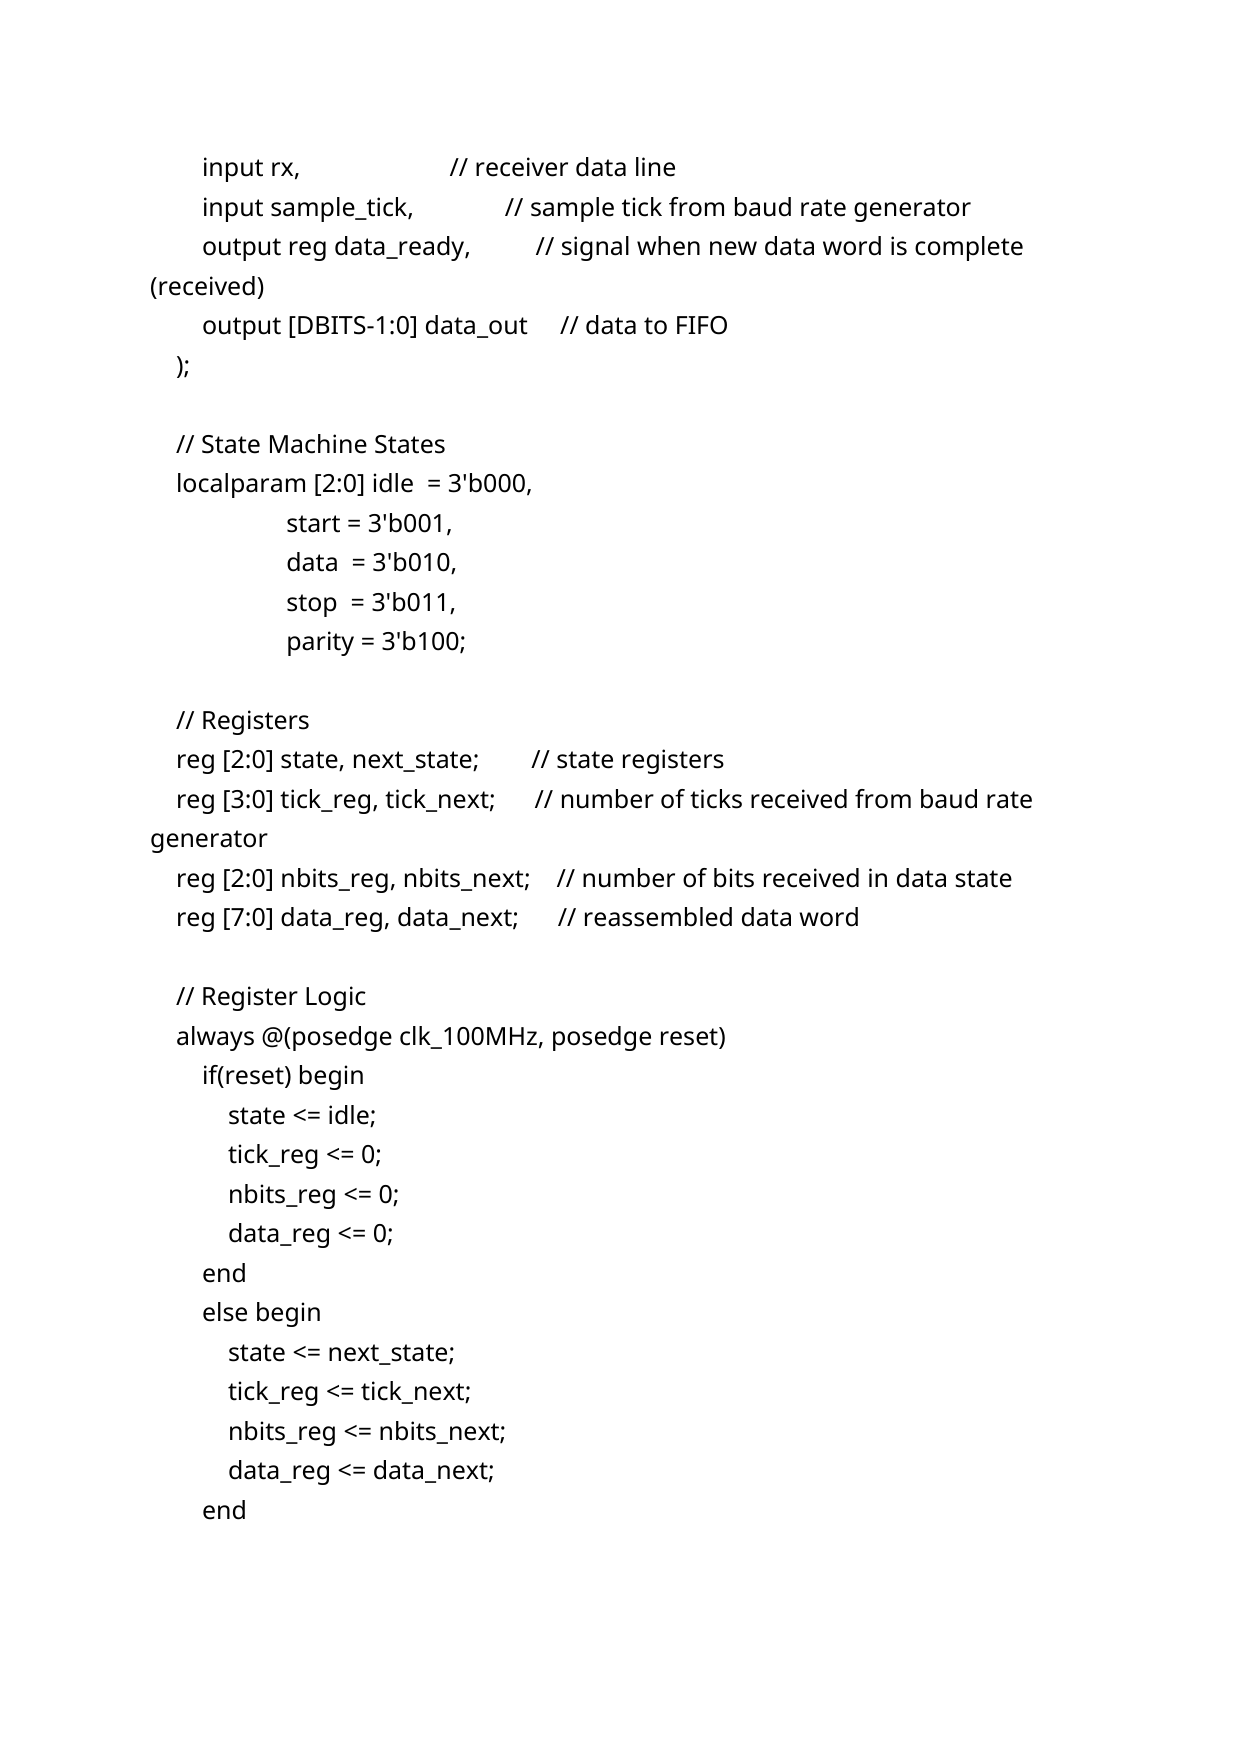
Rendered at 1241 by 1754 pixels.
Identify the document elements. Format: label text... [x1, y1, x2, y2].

text nbits_reg <= 0; [150, 1176, 1090, 1211]
text localparam [2:0] idle = 3'b000, [150, 466, 1090, 500]
text stop = 3'b011, [150, 584, 1090, 618]
text input sample_tick, // sample tick from baud rate generator [150, 189, 1090, 223]
text // Register Logic [150, 979, 1090, 1013]
text // Registers [150, 703, 1090, 737]
text start = 3'b001, [150, 505, 1090, 539]
text output [DBITS-1:0] data_out // data to FIFO [150, 308, 1090, 342]
text else begin [150, 1295, 1090, 1329]
text reg [7:0] data_reg, data_next; // reassembled data word [150, 900, 1090, 934]
text ); [150, 347, 1090, 381]
text output reg data_ready, // signal when new data word is complete (received) [150, 229, 1090, 302]
text input rx, // receiver data line [150, 150, 1090, 184]
text state <= idle; [150, 1097, 1090, 1132]
text parity = 3'b100; [150, 624, 1090, 658]
text data_reg <= data_next; [150, 1453, 1090, 1487]
text tick_reg <= tick_next; [150, 1374, 1090, 1408]
text state <= next_state; [150, 1334, 1090, 1368]
text data_reg <= 0; [150, 1216, 1090, 1250]
text reg [3:0] tick_reg, tick_next; // number of ticks received from baud rate generator [150, 782, 1090, 855]
text data = 3'b010, [150, 545, 1090, 579]
text reg [2:0] state, next_state; // state registers [150, 742, 1090, 776]
text always @(posedge clk_100MHz, posedge reset) [150, 1018, 1090, 1053]
text nbits_reg <= nbits_next; [150, 1413, 1090, 1447]
text end [150, 1255, 1090, 1289]
text end [150, 1492, 1090, 1526]
text tick_reg <= 0; [150, 1137, 1090, 1171]
text if(reset) begin [150, 1058, 1090, 1092]
text reg [2:0] nbits_reg, nbits_next; // number of bits received in data state [150, 861, 1090, 895]
text // State Machine States [150, 426, 1090, 460]
